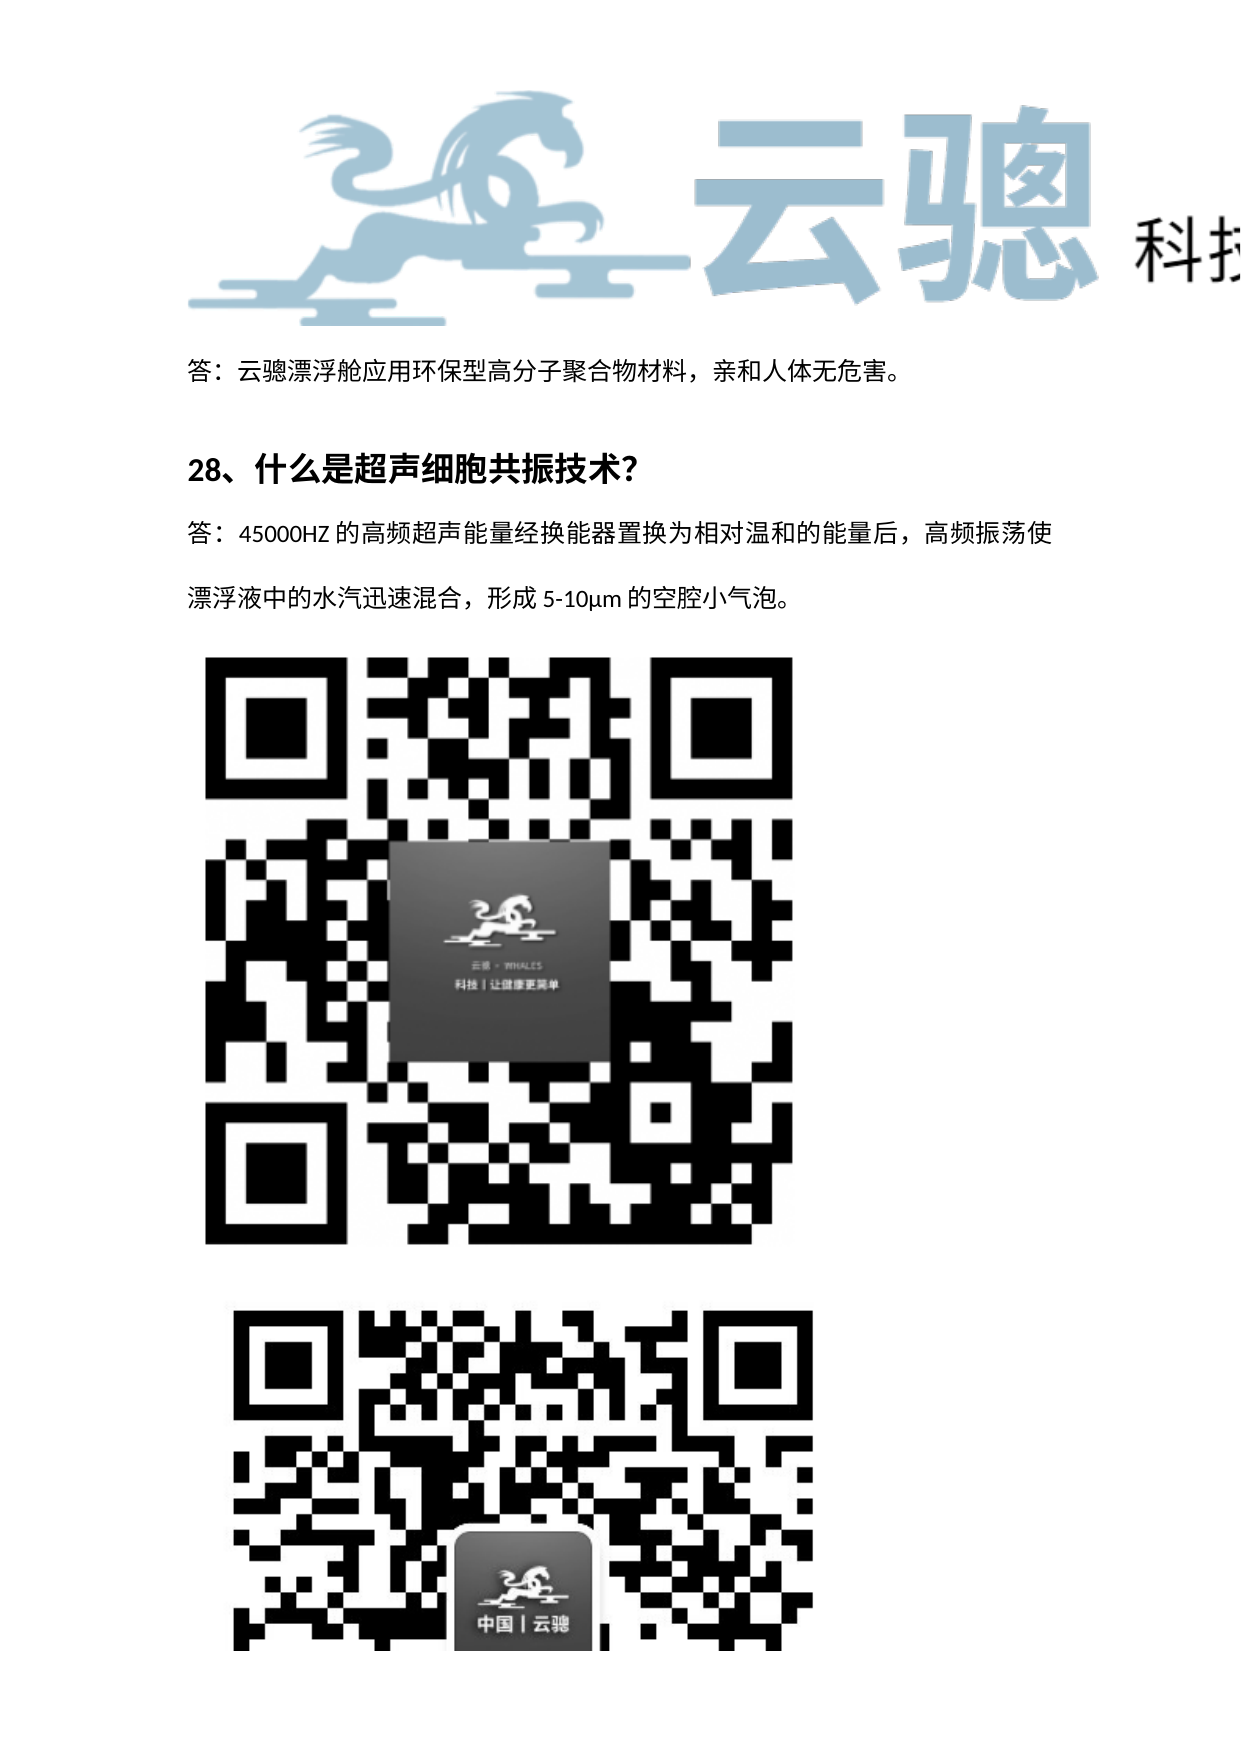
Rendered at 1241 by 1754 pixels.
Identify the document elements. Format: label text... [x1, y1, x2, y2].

text 28、什么是超声细胞共振技术？ [187, 430, 1053, 495]
picture [187, 635, 860, 1651]
text 答：云骢漂浮舱应用环保型高分子聚合物材料，亲和人体无危害。 [187, 333, 1053, 398]
text 答：45000HZ的高频超声能量经换能器置换为相对温和的能量后，高频振荡使漂浮液中的水汽迅速混合，形成5-10μm的空腔小气泡。 [187, 495, 1053, 625]
picture [187, 88, 1241, 323]
